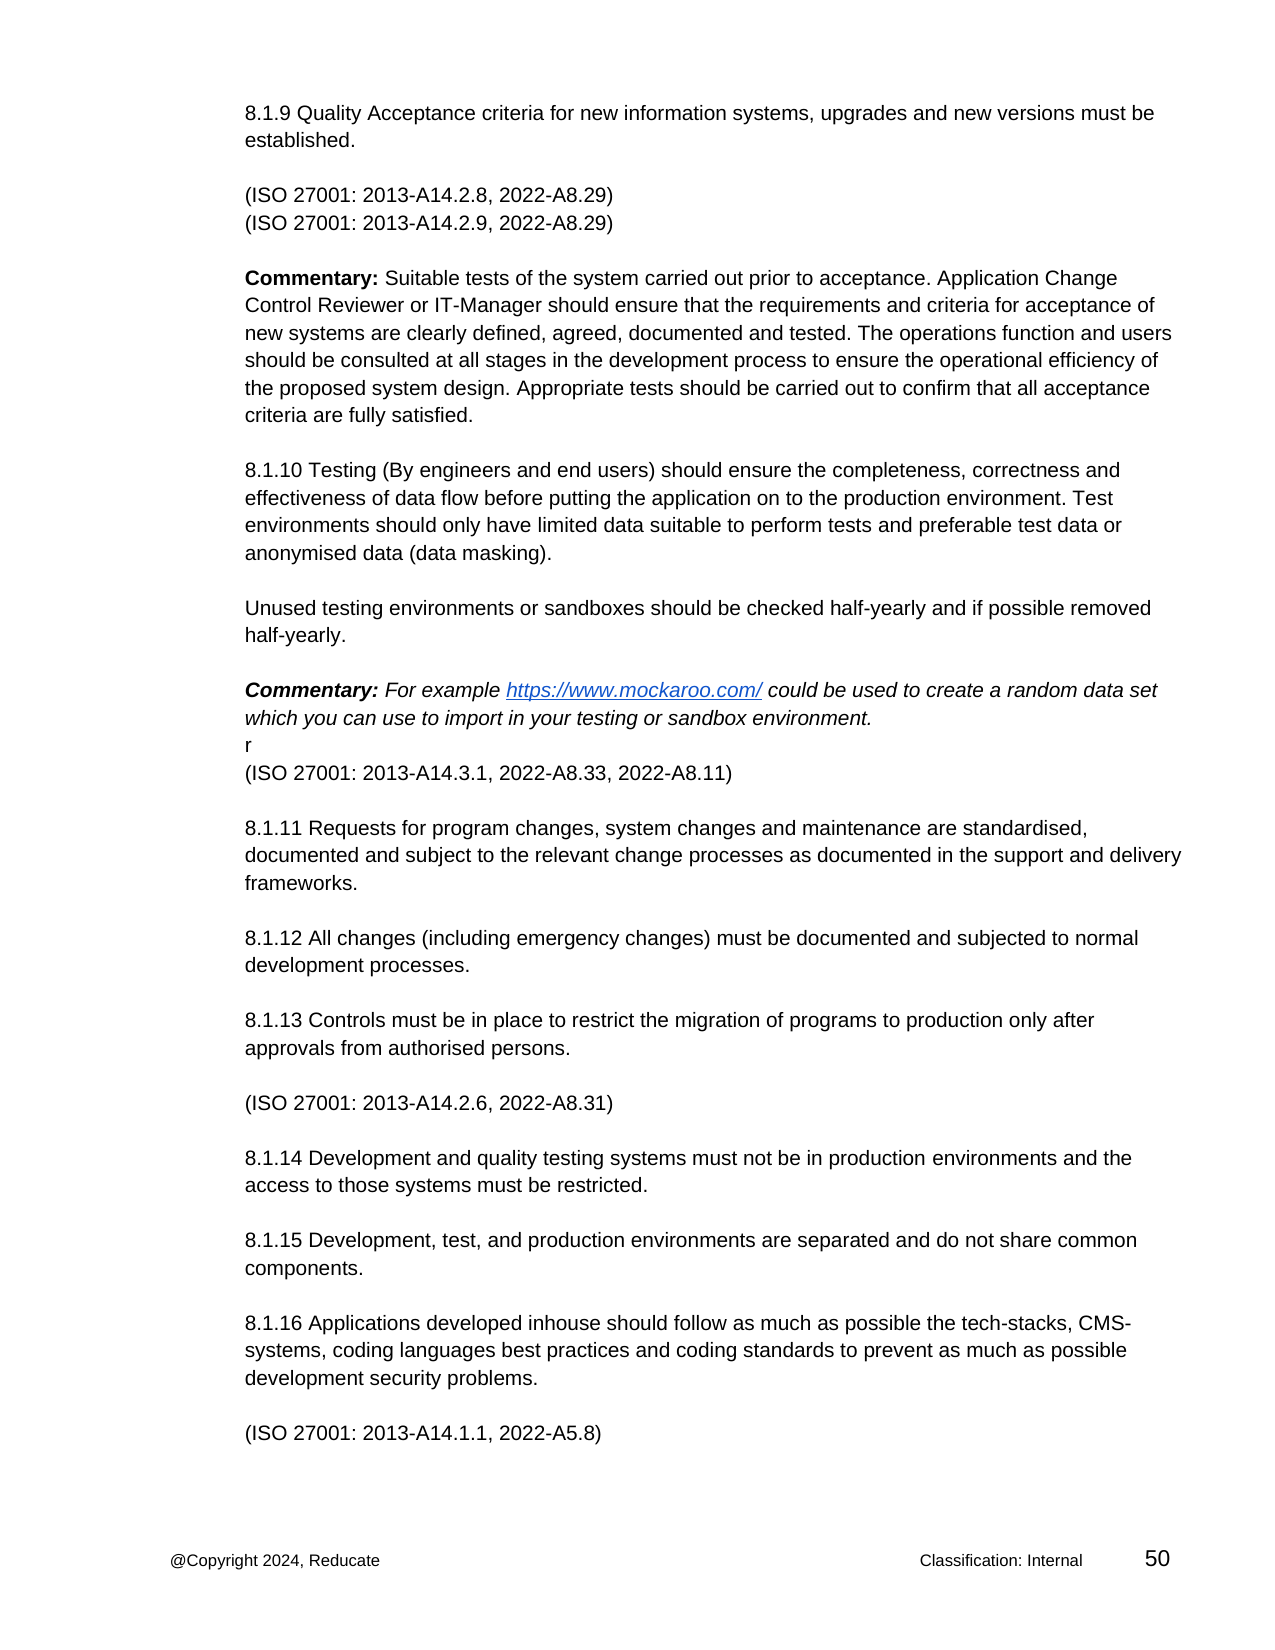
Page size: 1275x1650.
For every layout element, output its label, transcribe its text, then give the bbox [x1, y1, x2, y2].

text (ISO 27001: 2013-A14.1.1, 2022-A5.8) [244, 1420, 1184, 1444]
text (ISO 27001: 2013-A14.2.8, 2022-A8.29) [244, 183, 1184, 207]
text Commentary: For example https://www.mockaroo.com/ could be used to create a random data set which you can use to import in your testing or sandbox environment. [244, 678, 1184, 729]
text Unused testing environments or sandboxes should be checked half-yearly and if possible removed half-yearly. [244, 595, 1184, 647]
text 8.1.13 Controls must be in place to restrict the migration of programs to production only after approvals from authorised persons. [244, 1008, 1184, 1059]
text 8.1.16 Applications developed inhouse should follow as much as possible the tech-stacks, CMS-systems, coding languages best practices and coding standards to prevent as much as possible development security problems. [244, 1310, 1184, 1389]
text 8.1.9 Quality Acceptance criteria for new information systems, upgrades and new versions must be established. [244, 100, 1184, 152]
text 8.1.12 All changes (including emergency changes) must be documented and subjected to normal development processes. [244, 925, 1184, 977]
text (ISO 27001: 2013-A14.3.1, 2022-A8.33, 2022-A8.11) [244, 760, 1184, 784]
text r [244, 733, 1184, 757]
text 8.1.10 Testing (By engineers and end users) should ensure the completeness, correctness and effectiveness of data flow before putting the application on to the production environment. Test environments should only have limited data suitable to perform tests and preferable test data or anonymised data (data masking). [244, 458, 1184, 564]
text Commentary: Suitable tests of the system carried out prior to acceptance. Application Change Control Reviewer or IT-Manager should ensure that the requirements and criteria for acceptance of new systems are clearly defined, agreed, documented and tested. The operations function and users should be consulted at all stages in the development process to ensure the operational efficiency of the proposed system design. Appropriate tests should be carried out to confirm that all acceptance criteria are fully satisfied. [244, 265, 1184, 427]
text 8.1.14 Development and quality testing systems must not be in production environments and the access to those systems must be restricted. [244, 1145, 1184, 1197]
text 8.1.15 Development, test, and production environments are separated and do not share common components. [244, 1228, 1184, 1279]
text (ISO 27001: 2013-A14.2.9, 2022-A8.29) [244, 210, 1184, 234]
text (ISO 27001: 2013-A14.2.6, 2022-A8.31) [169, 1090, 1184, 1114]
text 8.1.11 Requests for program changes, system changes and maintenance are standardised, documented and subject to the relevant change processes as documented in the support and delivery frameworks. [244, 815, 1184, 894]
